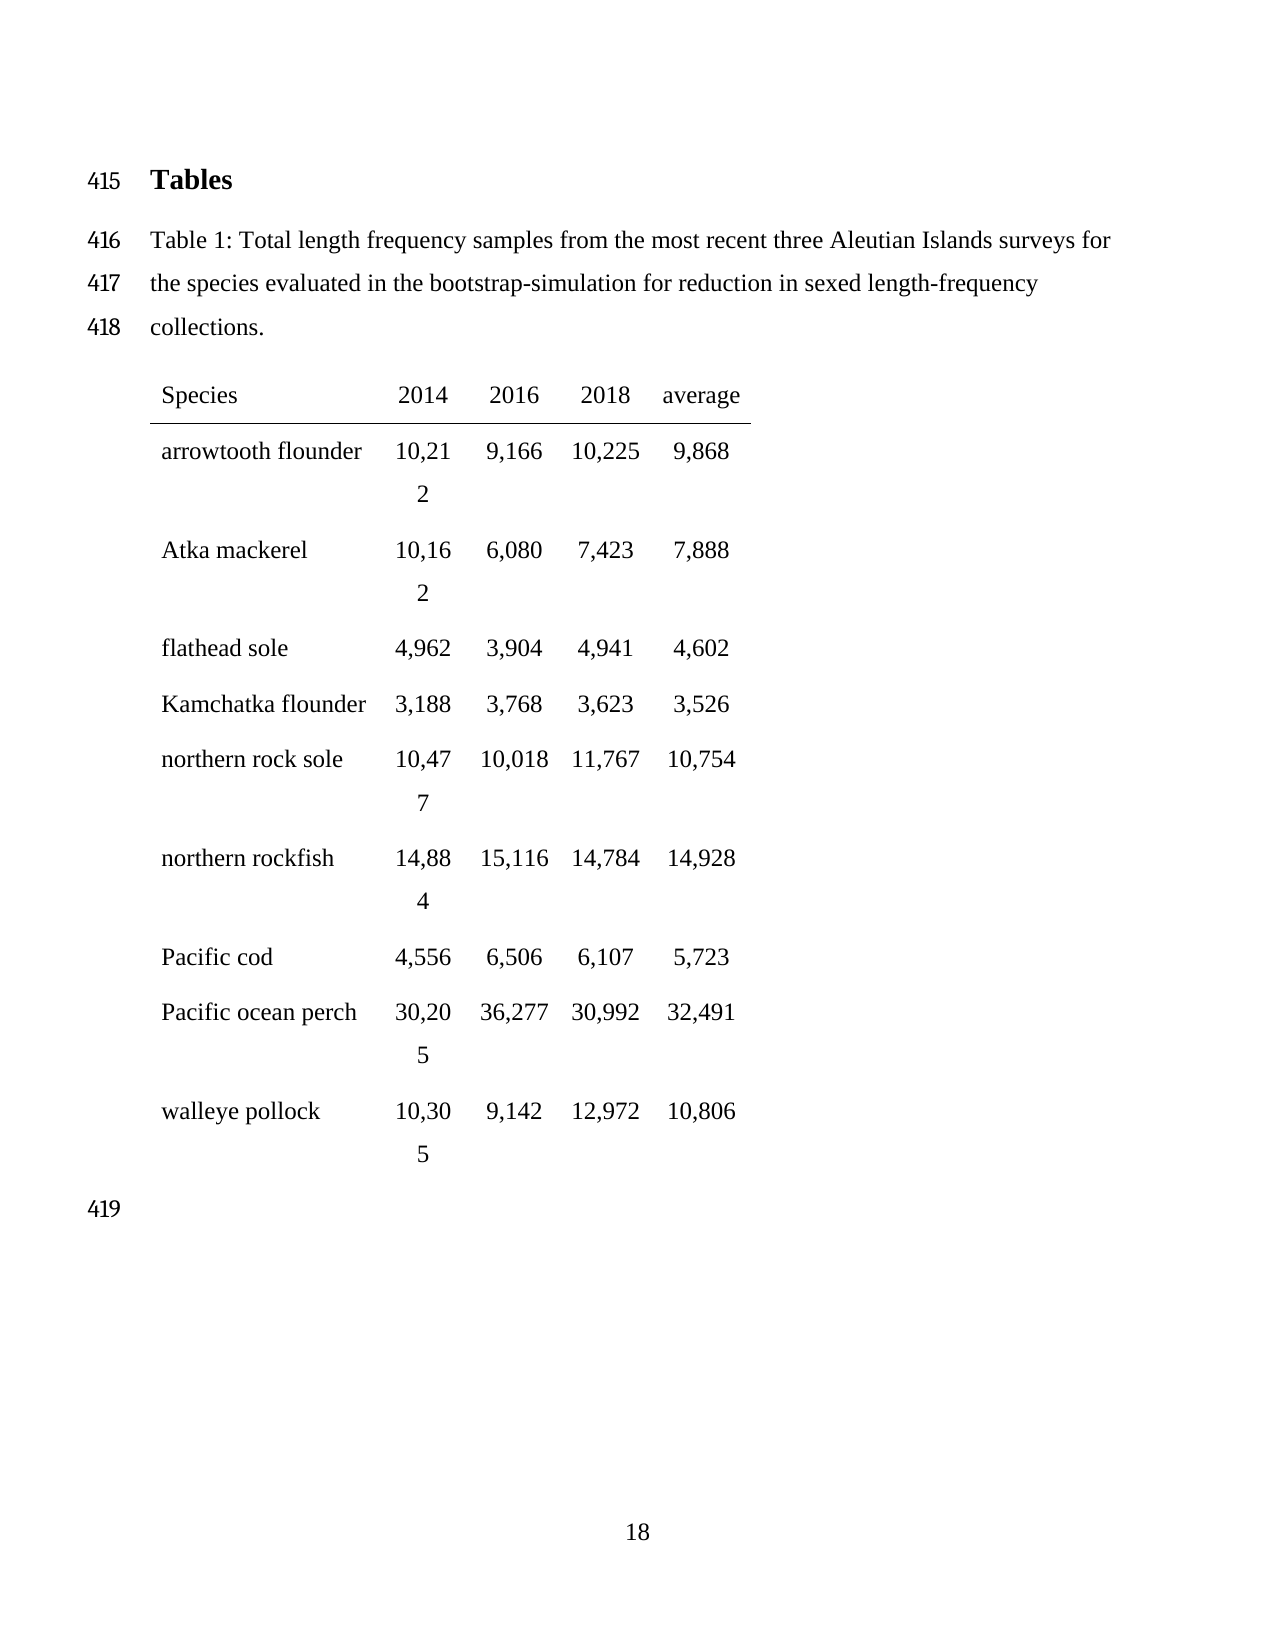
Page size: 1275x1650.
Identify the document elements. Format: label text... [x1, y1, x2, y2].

table_cell 10,305 [377, 1084, 468, 1182]
table_cell Pacific ocean perch [150, 985, 377, 1083]
table_cell northern rock sole [150, 732, 377, 831]
table_cell 3,904 [469, 621, 560, 677]
subtitle Tables [150, 162, 1125, 196]
table_cell 10,477 [377, 732, 468, 831]
table_cell 9,868 [651, 424, 751, 522]
table_cell 10,162 [377, 523, 468, 621]
table_cell 14,884 [377, 831, 468, 929]
table_cell 6,080 [469, 523, 560, 621]
table_cell 30,205 [377, 985, 468, 1083]
table_cell 30,992 [560, 985, 651, 1083]
table_cell Pacific cod [150, 929, 377, 985]
table_cell Atka mackerel [150, 523, 377, 621]
table_cell 3,188 [377, 677, 468, 732]
table_cell 3,768 [469, 677, 560, 732]
table_cell flathead sole [150, 621, 377, 677]
table_cell arrowtooth flounder [150, 424, 377, 522]
table_cell 15,116 [469, 831, 560, 929]
text Table 1: Total length frequency samples from the most recent three Aleutian Islands surveys for the species evaluated in the bootstrap-simulation for reduction in sexed length-frequency collections. [150, 225, 1125, 340]
table_cell 4,962 [377, 621, 468, 677]
table_cell 9,142 [469, 1084, 560, 1182]
table_cell 36,277 [469, 985, 560, 1083]
table_cell 7,888 [651, 523, 751, 621]
table_cell 4,556 [377, 929, 468, 985]
table_cell 10,212 [377, 424, 468, 522]
table_cell 3,526 [651, 677, 751, 732]
table_cell 7,423 [560, 523, 651, 621]
table_cell 14,928 [651, 831, 751, 929]
table_cell 11,767 [560, 732, 651, 831]
table_header average [651, 367, 751, 423]
table_header 2014 [377, 367, 468, 423]
table_header 2016 [469, 367, 560, 423]
table_header Species [150, 367, 377, 423]
table_cell 3,623 [560, 677, 651, 732]
table_cell walleye pollock [150, 1084, 377, 1182]
table_cell 12,972 [560, 1084, 651, 1182]
table_cell 9,166 [469, 424, 560, 522]
table_header 2018 [560, 367, 651, 423]
table_cell 6,107 [560, 929, 651, 985]
table_cell 4,602 [651, 621, 751, 677]
table_cell 5,723 [651, 929, 751, 985]
table_cell 6,506 [469, 929, 560, 985]
table_cell northern rockfish [150, 831, 377, 929]
table_cell 10,225 [560, 424, 651, 522]
table_cell 10,018 [469, 732, 560, 831]
table_cell Kamchatka flounder [150, 677, 377, 732]
table_cell 4,941 [560, 621, 651, 677]
table_cell 10,754 [651, 732, 751, 831]
table_cell 14,784 [560, 831, 651, 929]
table_cell 10,806 [651, 1084, 751, 1182]
table_cell 32,491 [651, 985, 751, 1083]
